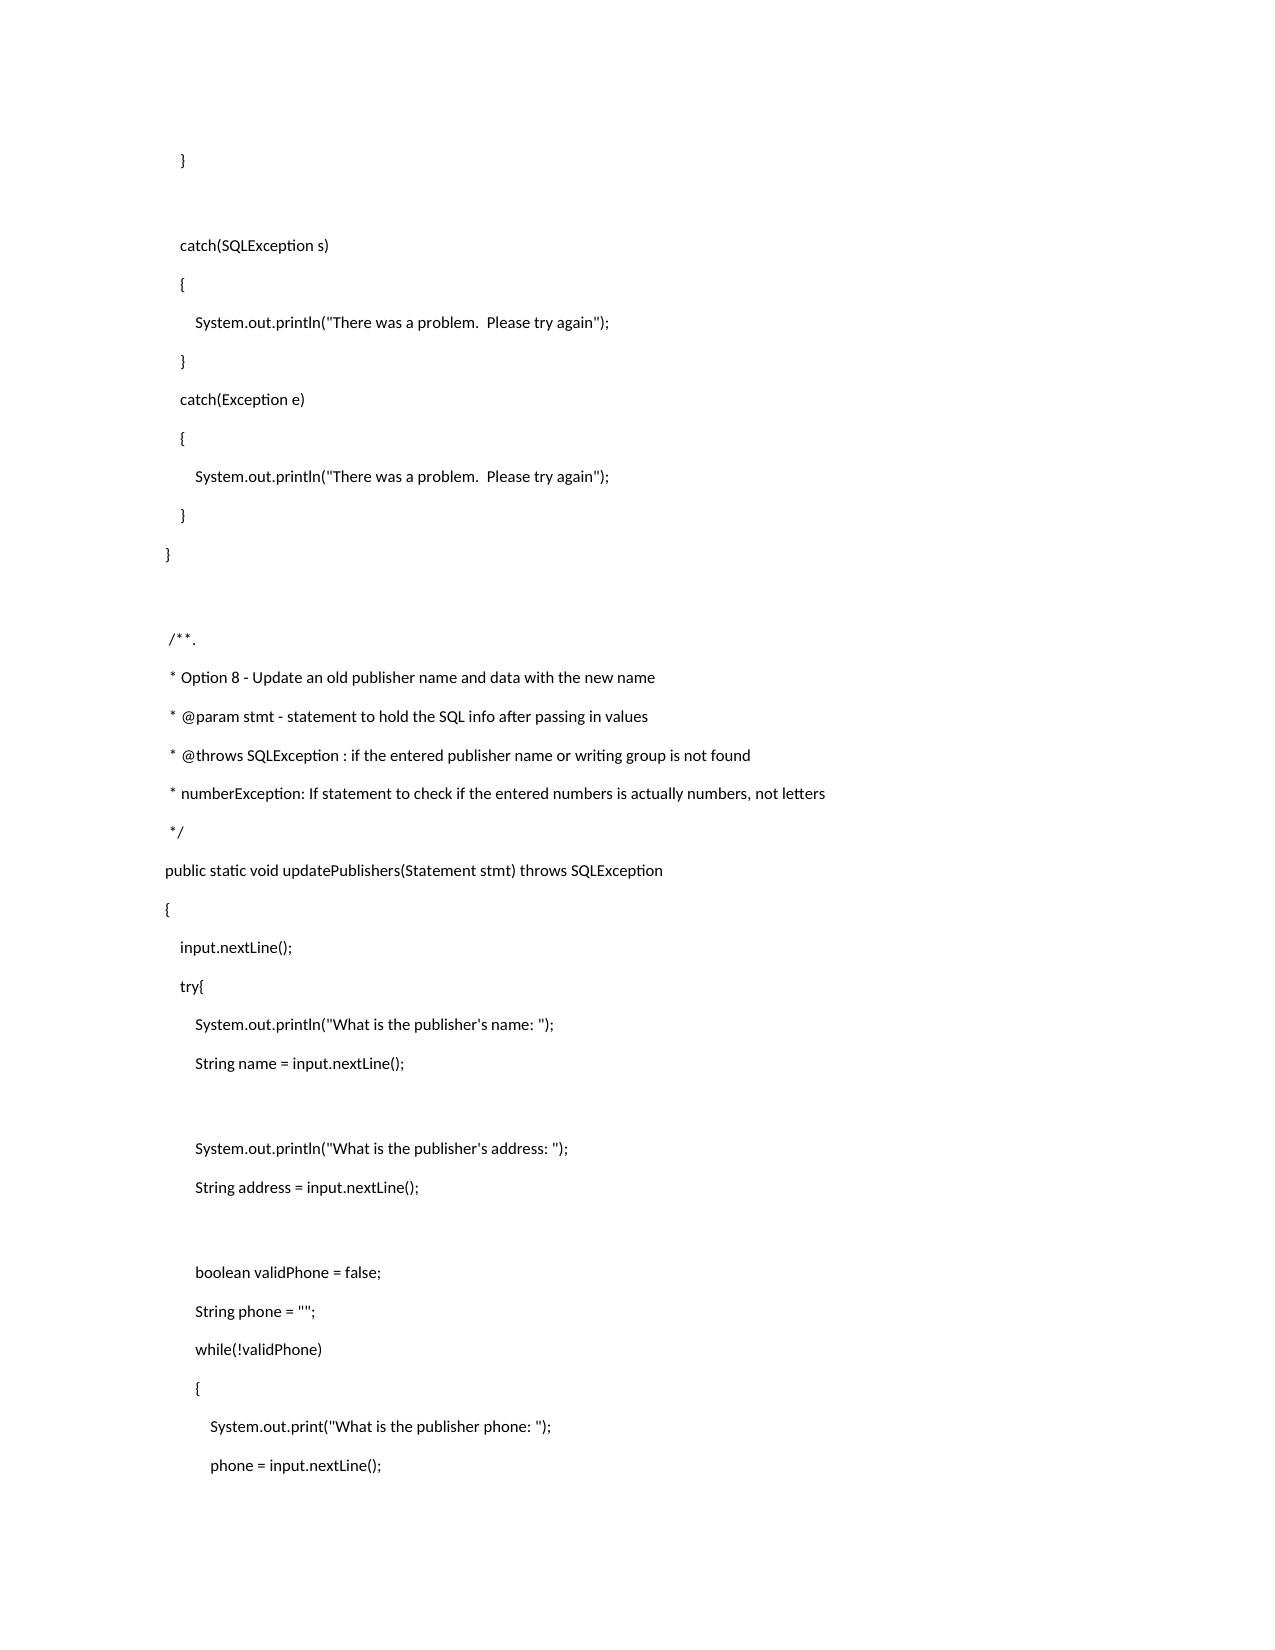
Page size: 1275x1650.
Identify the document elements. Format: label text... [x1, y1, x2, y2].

text System.out.println("There was a problem. Please try again"); [150, 467, 1125, 487]
text String address = input.nextLine(); [150, 1177, 1125, 1197]
text } [150, 505, 1125, 526]
text } [150, 351, 1125, 371]
text System.out.println("What is the publisher's name: "); [150, 1014, 1125, 1035]
text */ [150, 822, 1125, 842]
text System.out.print("What is the publisher phone: "); [150, 1417, 1125, 1437]
text { [150, 1378, 1125, 1398]
text System.out.println("There was a problem. Please try again"); [150, 312, 1125, 333]
text } [150, 150, 1125, 170]
text boolean validPhone = false; [150, 1262, 1125, 1283]
text /**. [150, 629, 1125, 649]
text catch(Exception e) [150, 389, 1125, 410]
text { [150, 899, 1125, 919]
text * @throws SQLException : if the entered publisher name or writing group is not found [150, 745, 1125, 765]
text * numberException: If statement to check if the entered numbers is actually numbers, not letters [150, 783, 1125, 804]
text catch(SQLException s) [150, 235, 1125, 256]
text * @param stmt - statement to hold the SQL info after passing in values [150, 706, 1125, 727]
text } [150, 544, 1125, 564]
text String name = input.nextLine(); [150, 1053, 1125, 1073]
text { [150, 274, 1125, 294]
text while(!validPhone) [150, 1339, 1125, 1360]
text String phone = ""; [150, 1301, 1125, 1321]
text * Option 8 - Update an old publisher name and data with the new name [150, 668, 1125, 688]
text try{ [150, 976, 1125, 996]
text { [150, 428, 1125, 448]
text public static void updatePublishers(Statement stmt) throws SQLException [150, 860, 1125, 881]
text phone = input.nextLine(); [150, 1455, 1125, 1476]
text input.nextLine(); [150, 937, 1125, 958]
text System.out.println("What is the publisher's address: "); [150, 1138, 1125, 1159]
